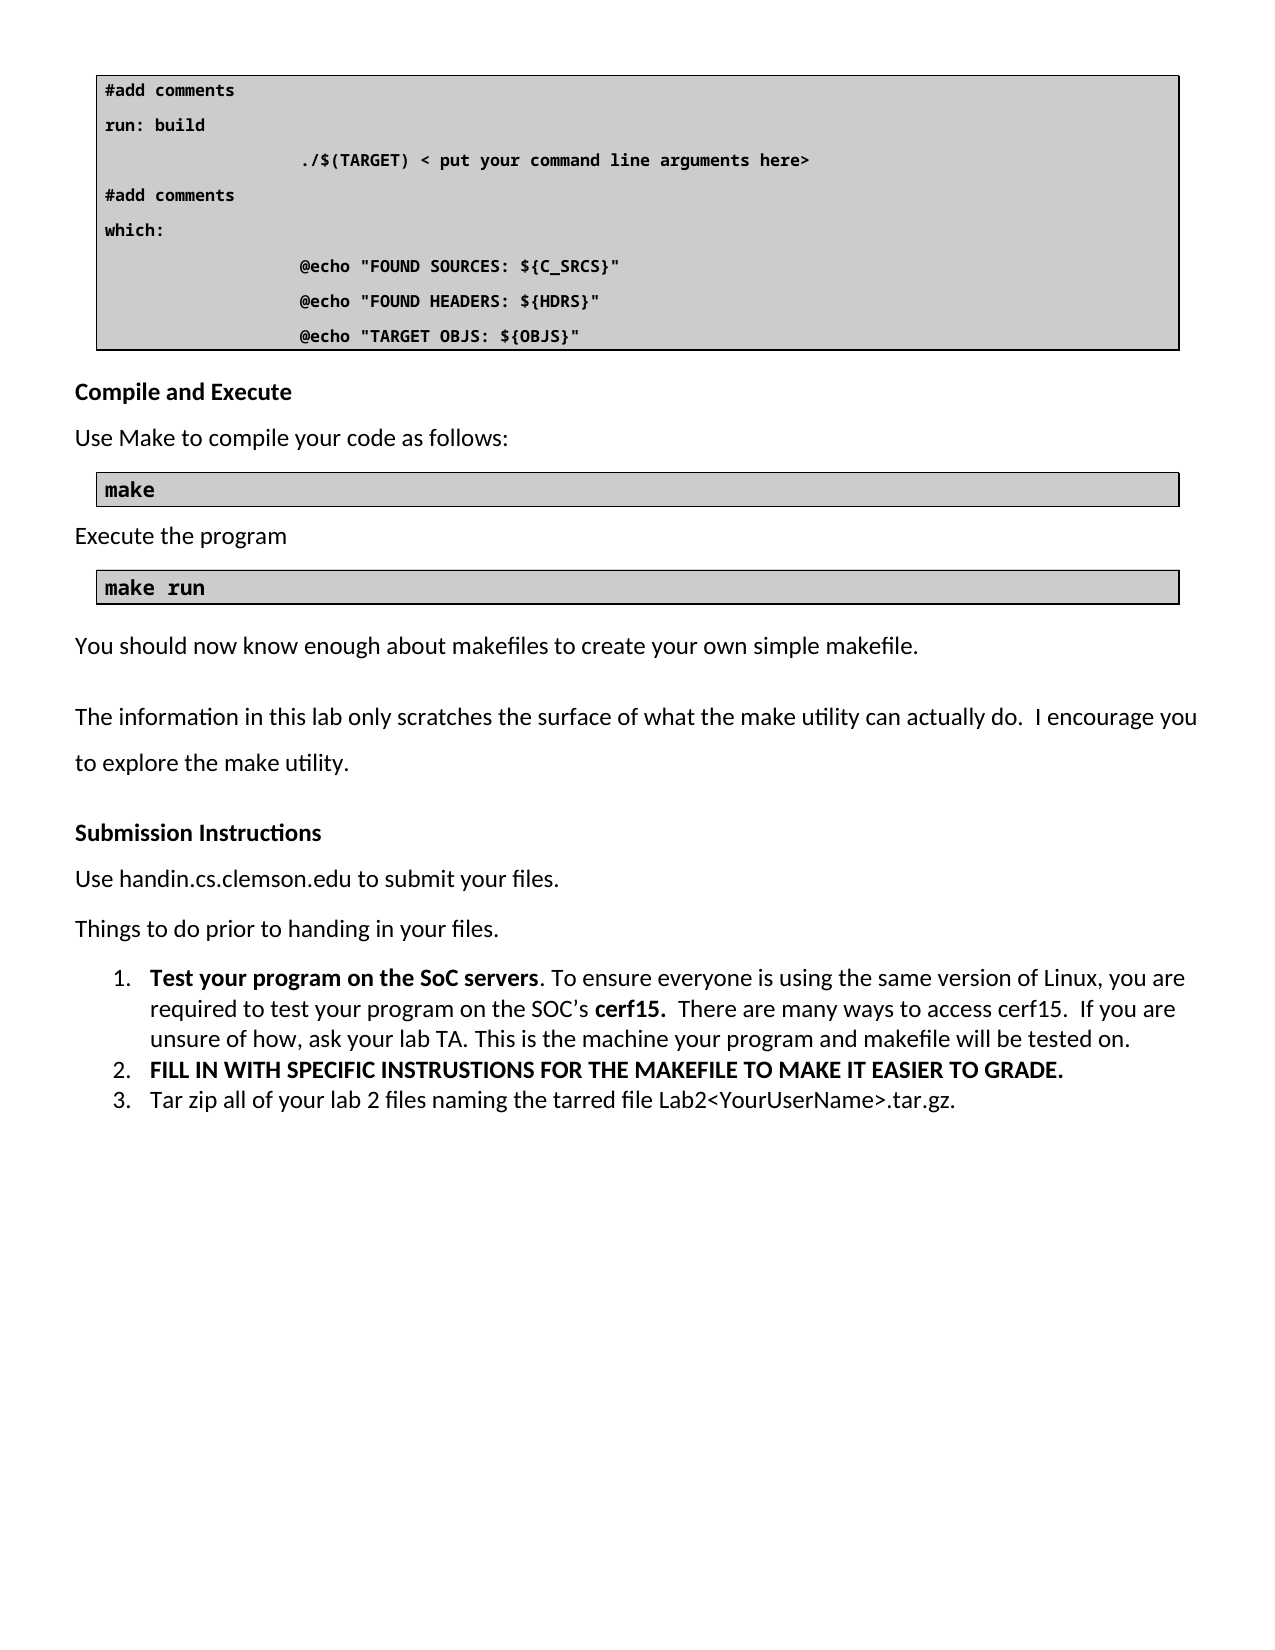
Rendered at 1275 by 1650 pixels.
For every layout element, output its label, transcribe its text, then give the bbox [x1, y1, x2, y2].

text run: build [97, 110, 1178, 136]
text make [97, 473, 1178, 506]
subtitle The information in this lab only scratches the surface of what the make utility can actually do. I encourage you to explore the make utility. [75, 701, 1200, 777]
subtitle Compile and Execute [75, 376, 1200, 407]
text #add comments [97, 76, 1178, 101]
text ./$(TARGET) < put your command line arguments here> [97, 145, 1178, 171]
list Test your program on the SoC servers. To ensure everyone is using the same version of Linux, you are required to test your program on the SOC’s cerf15. There are many ways to access cerf15. If you are unsure of how, ask your lab TA. This is the machine your program and makefile will be tested on. [112, 962, 1200, 1054]
subtitle You should now know enough about makefiles to create your own simple makefile. [75, 630, 1200, 661]
text Use handin.cs.clemson.edu to submit your files. [75, 863, 1200, 894]
subtitle Submission Instructions [75, 817, 1200, 848]
text @echo "FOUND HEADERS: ${HDRS}" [97, 286, 1178, 312]
text @echo "TARGET OBJS: ${OBJS}" [97, 321, 1178, 349]
text @echo "FOUND SOURCES: ${C_SRCS}" [97, 251, 1178, 277]
text Use Make to compile your code as follows: [74, 422, 1197, 453]
list FILL IN WITH SPECIFIC INSTRUSTIONS FOR THE MAKEFILE TO MAKE IT EASIER TO GRADE. [112, 1054, 1200, 1084]
text Execute the program [74, 520, 1197, 551]
text which: [97, 216, 1178, 242]
text make run [97, 571, 1178, 603]
text Things to do prior to handing in your files. [75, 913, 1200, 943]
text #add comments [97, 181, 1178, 206]
list Tar zip all of your lab 2 files naming the tarred file Lab2<YourUserName>.tar.gz. [112, 1084, 1200, 1115]
